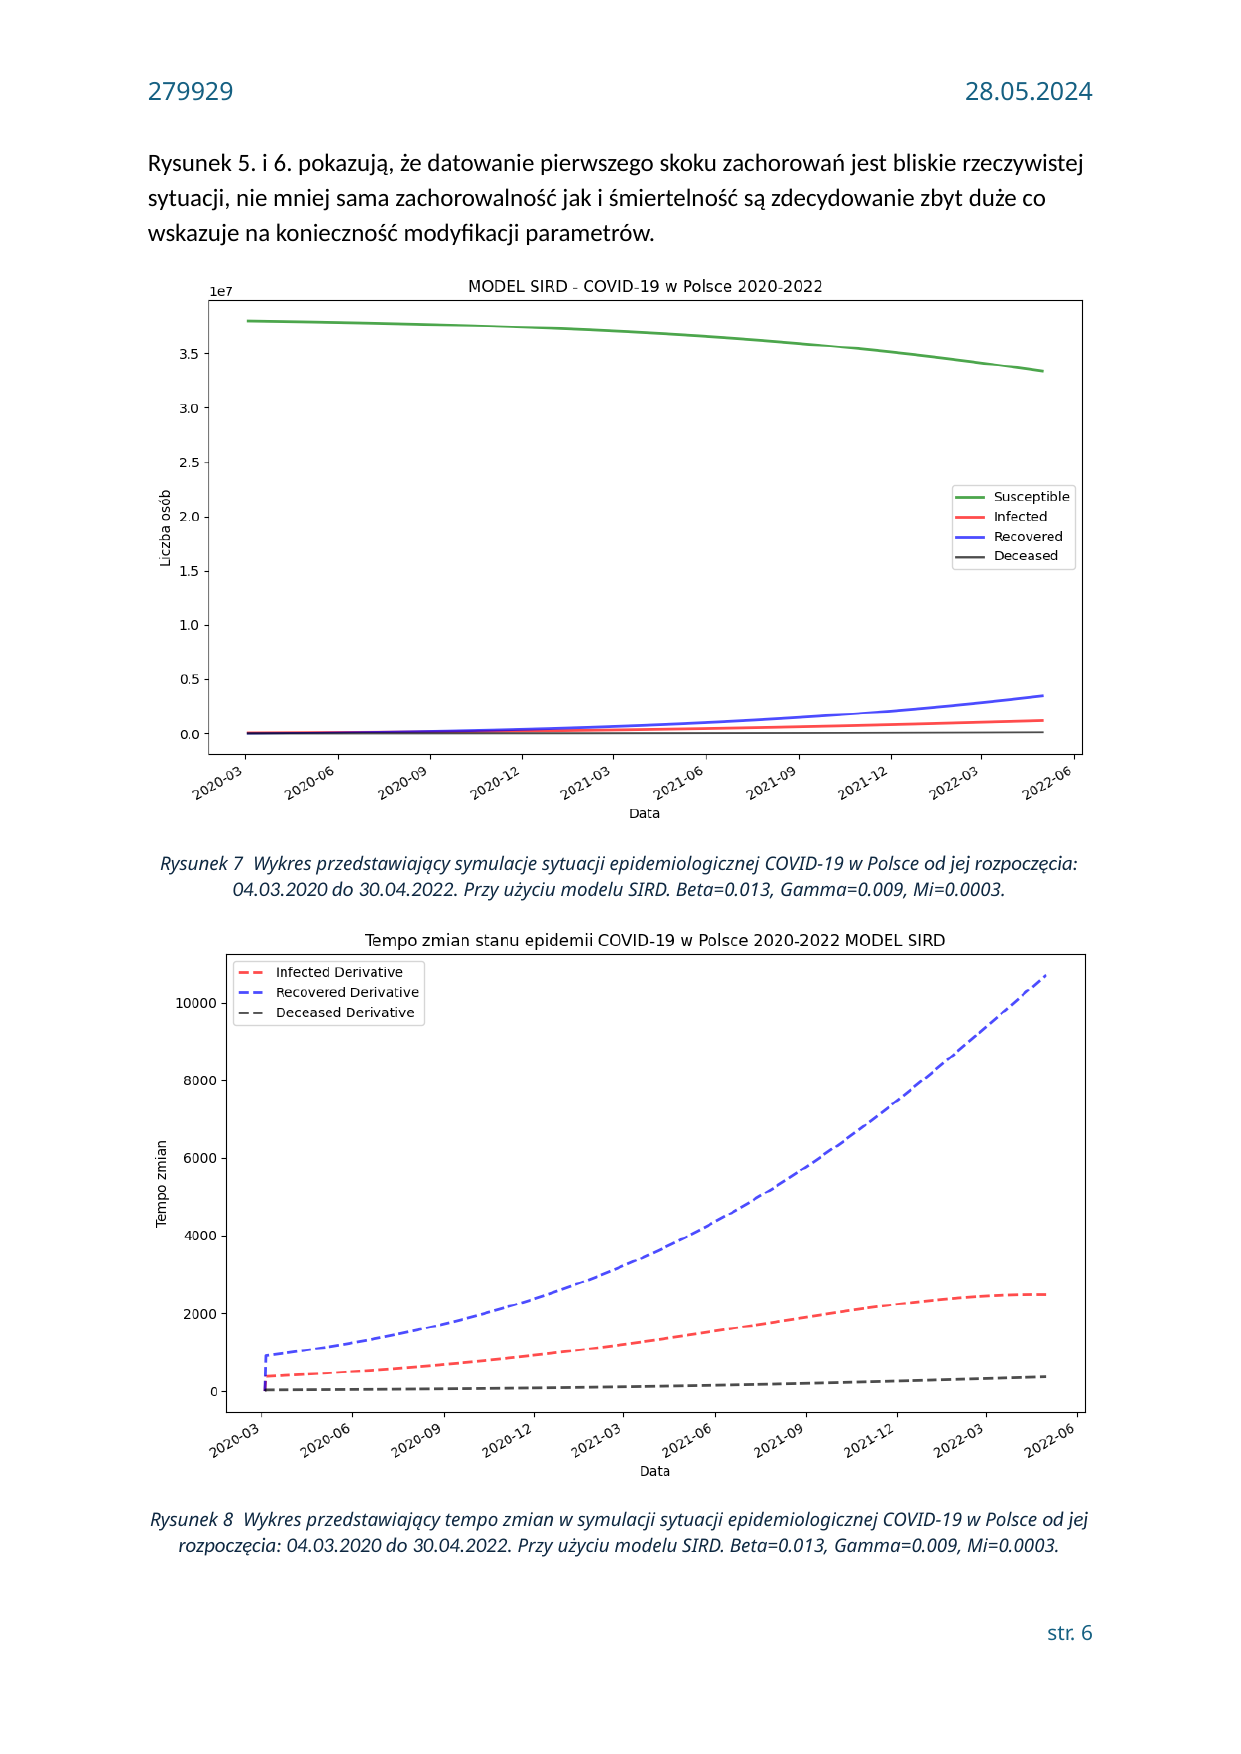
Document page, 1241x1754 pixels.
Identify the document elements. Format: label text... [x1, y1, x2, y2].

text Rysunek 5. i 6. pokazują, że datowanie pierwszego skoku zachorowań jest bliskie rzeczywistej sytuacji, nie mniej sama zachorowalność jak i śmiertelność są zdecydowanie zbyt duże co wskazuje na konieczność modyfikacji parametrów. [148, 148, 1093, 248]
picture [149, 922, 1091, 1485]
picture [151, 269, 1089, 829]
text Rysunek 8 Wykres przedstawiający tempo zmian w symulacji sytuacji epidemiologicznej COVID-19 w Polsce od jej rozpoczęcia: 04.03.2020 do 30.04.2022. Przy użyciu modelu SIRD. Beta=0.013, Gamma=0.009, Mi=0.0003. [148, 1506, 1093, 1558]
text Rysunek 7 Wykres przedstawiający symulacje sytuacji epidemiologicznej COVID-19 w Polsce od jej rozpoczęcia: 04.03.2020 do 30.04.2022. Przy użyciu modelu SIRD. Beta=0.013, Gamma=0.009, Mi=0.0003. [148, 850, 1093, 901]
